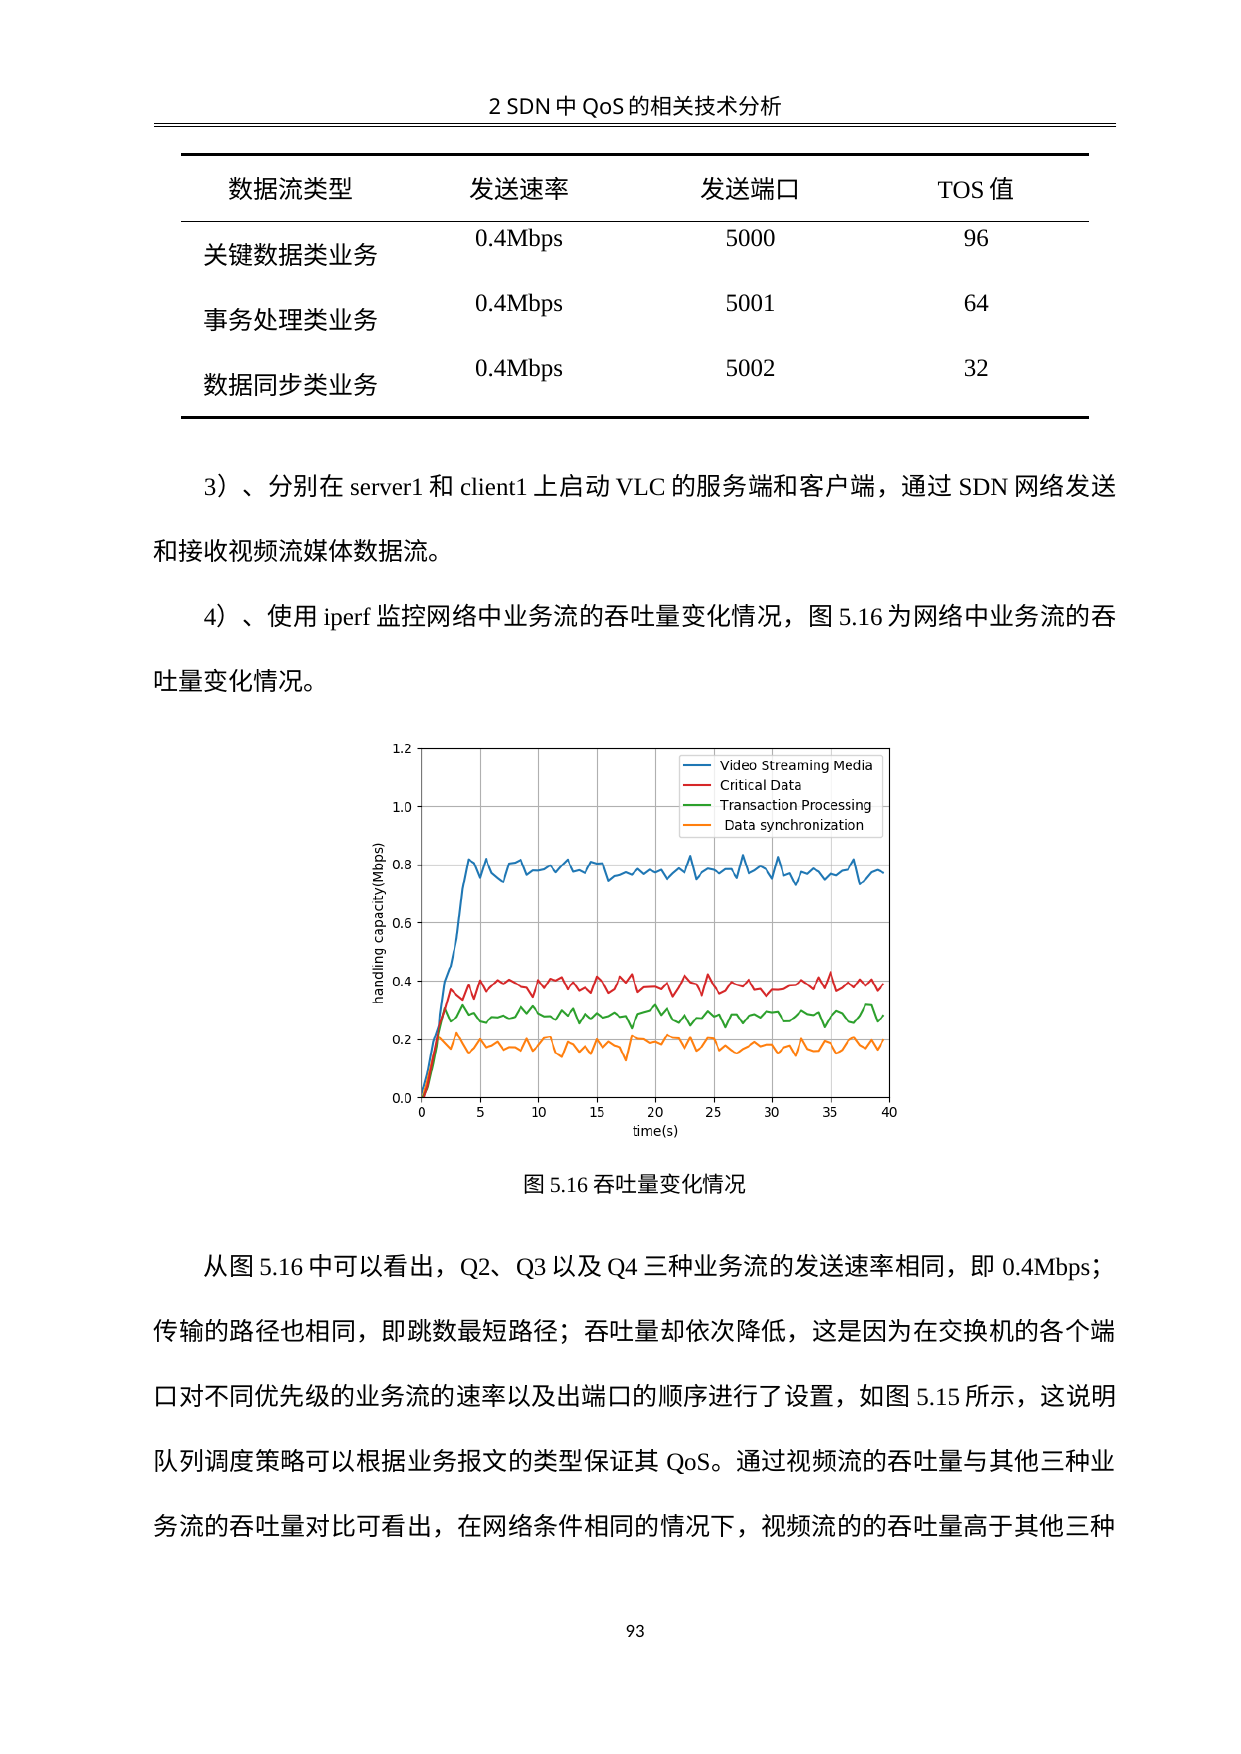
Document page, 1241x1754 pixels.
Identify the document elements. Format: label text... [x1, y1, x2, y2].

table_header [154, 712, 1116, 1167]
picture [356, 711, 914, 1139]
table_cell 图5.16 吞吐量变化情况 [154, 1167, 1116, 1199]
table_header 发送速率 [400, 156, 637, 221]
table_cell 0.4Mbps [400, 351, 637, 416]
table_cell 0.4Mbps [400, 286, 637, 351]
table_cell 数据同步类业务 [181, 351, 400, 416]
table_cell 事务处理类业务 [181, 286, 400, 351]
table_header TOS值 [863, 156, 1089, 221]
table_cell 关键数据类业务 [181, 222, 400, 286]
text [154, 1232, 1116, 1557]
table_cell 32 [863, 351, 1089, 416]
table_cell 5000 [638, 222, 863, 286]
table_cell 96 [863, 222, 1089, 286]
table_cell 5001 [638, 286, 863, 351]
table_cell 64 [863, 286, 1089, 351]
table_header 数据流类型 [181, 156, 400, 221]
table_cell 5002 [638, 351, 863, 416]
table_cell 0.4Mbps [400, 222, 637, 286]
table_header 发送端口 [638, 156, 863, 221]
text 4）、使用iperf监控网络中业务流的吞吐量变化情况，图5.16为网络中业务流的吞吐量变化情况。 [154, 582, 1116, 712]
text 3）、分别在server1和client1上启动VLC的服务端和客户端，通过SDN网络发送和接收视频流媒体数据流。 [154, 452, 1116, 582]
